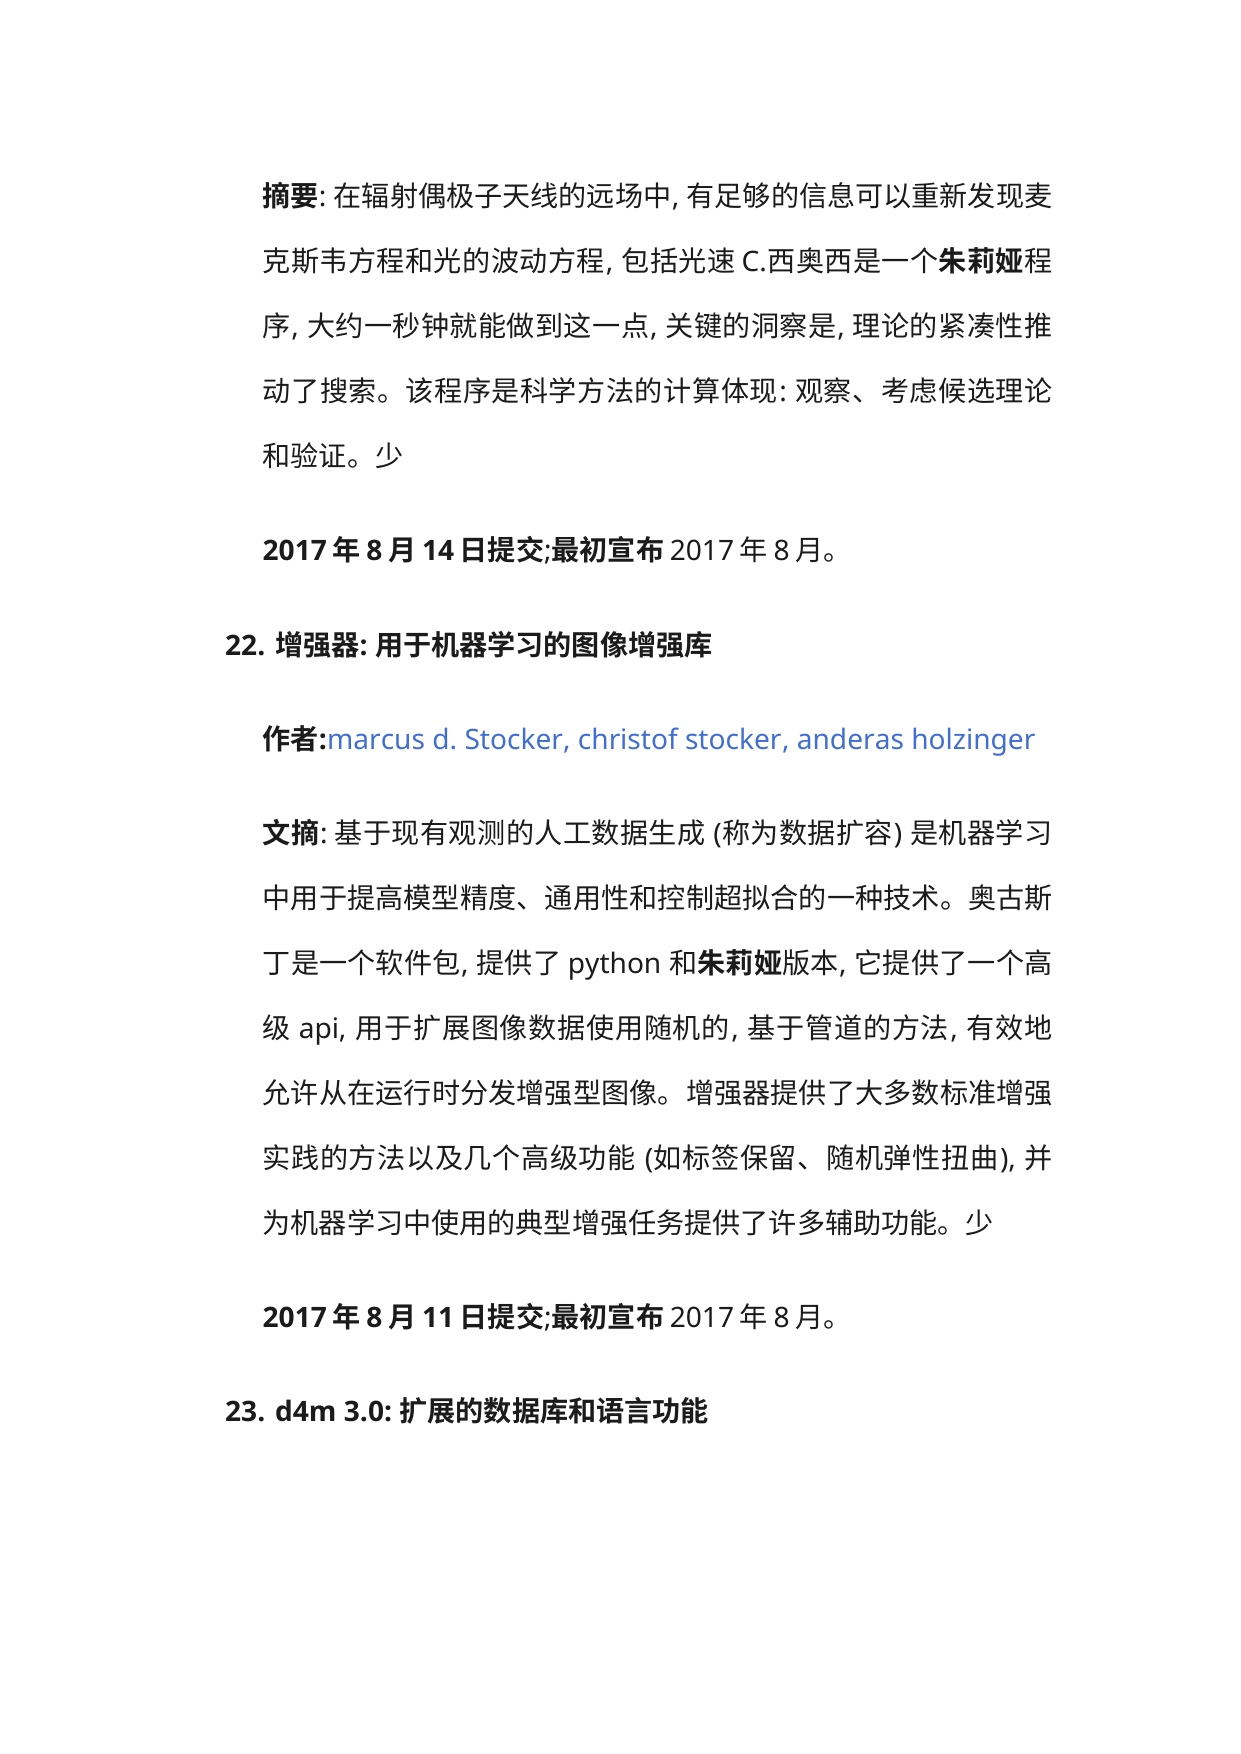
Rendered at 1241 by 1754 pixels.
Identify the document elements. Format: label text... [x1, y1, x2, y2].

text 作者:marcus d. Stocker, christof stocker, anderas holzinger [262, 704, 1053, 769]
text 2017年8月14日提交;最初宣布2017年8月。 [262, 516, 1053, 581]
list 增强器: 用于机器学习的图像增强库 [225, 610, 1053, 675]
text 摘要: 在辐射偶极子天线的远场中, 有足够的信息可以重新发现麦克斯韦方程和光的波动方程, 包括光速C.西奥西是一个朱莉娅程序, 大约一秒钟就能做到这一点, 关键的洞察是, 理论的紧凑性推动了搜索。该程序是科学方法的计算体现: 观察、考虑候选理论和验证。少 [262, 162, 1053, 487]
text 2017年8月11日提交;最初宣布2017年8月。 [262, 1283, 1053, 1348]
text 文摘: 基于现有观测的人工数据生成 (称为数据扩容) 是机器学习中用于提高模型精度、通用性和控制超拟合的一种技术。奥古斯丁是一个软件包, 提供了 python 和朱莉娅版本, 它提供了一个高级 api, 用于扩展图像数据使用随机的, 基于管道的方法, 有效地允许从在运行时分发增强型图像。增强器提供了大多数标准增强实践的方法以及几个高级功能 (如标签保留、随机弹性扭曲), 并为机器学习中使用的典型增强任务提供了许多辅助功能。少 [262, 799, 1053, 1254]
list d4m 3.0: 扩展的数据库和语言功能 [225, 1377, 1053, 1442]
